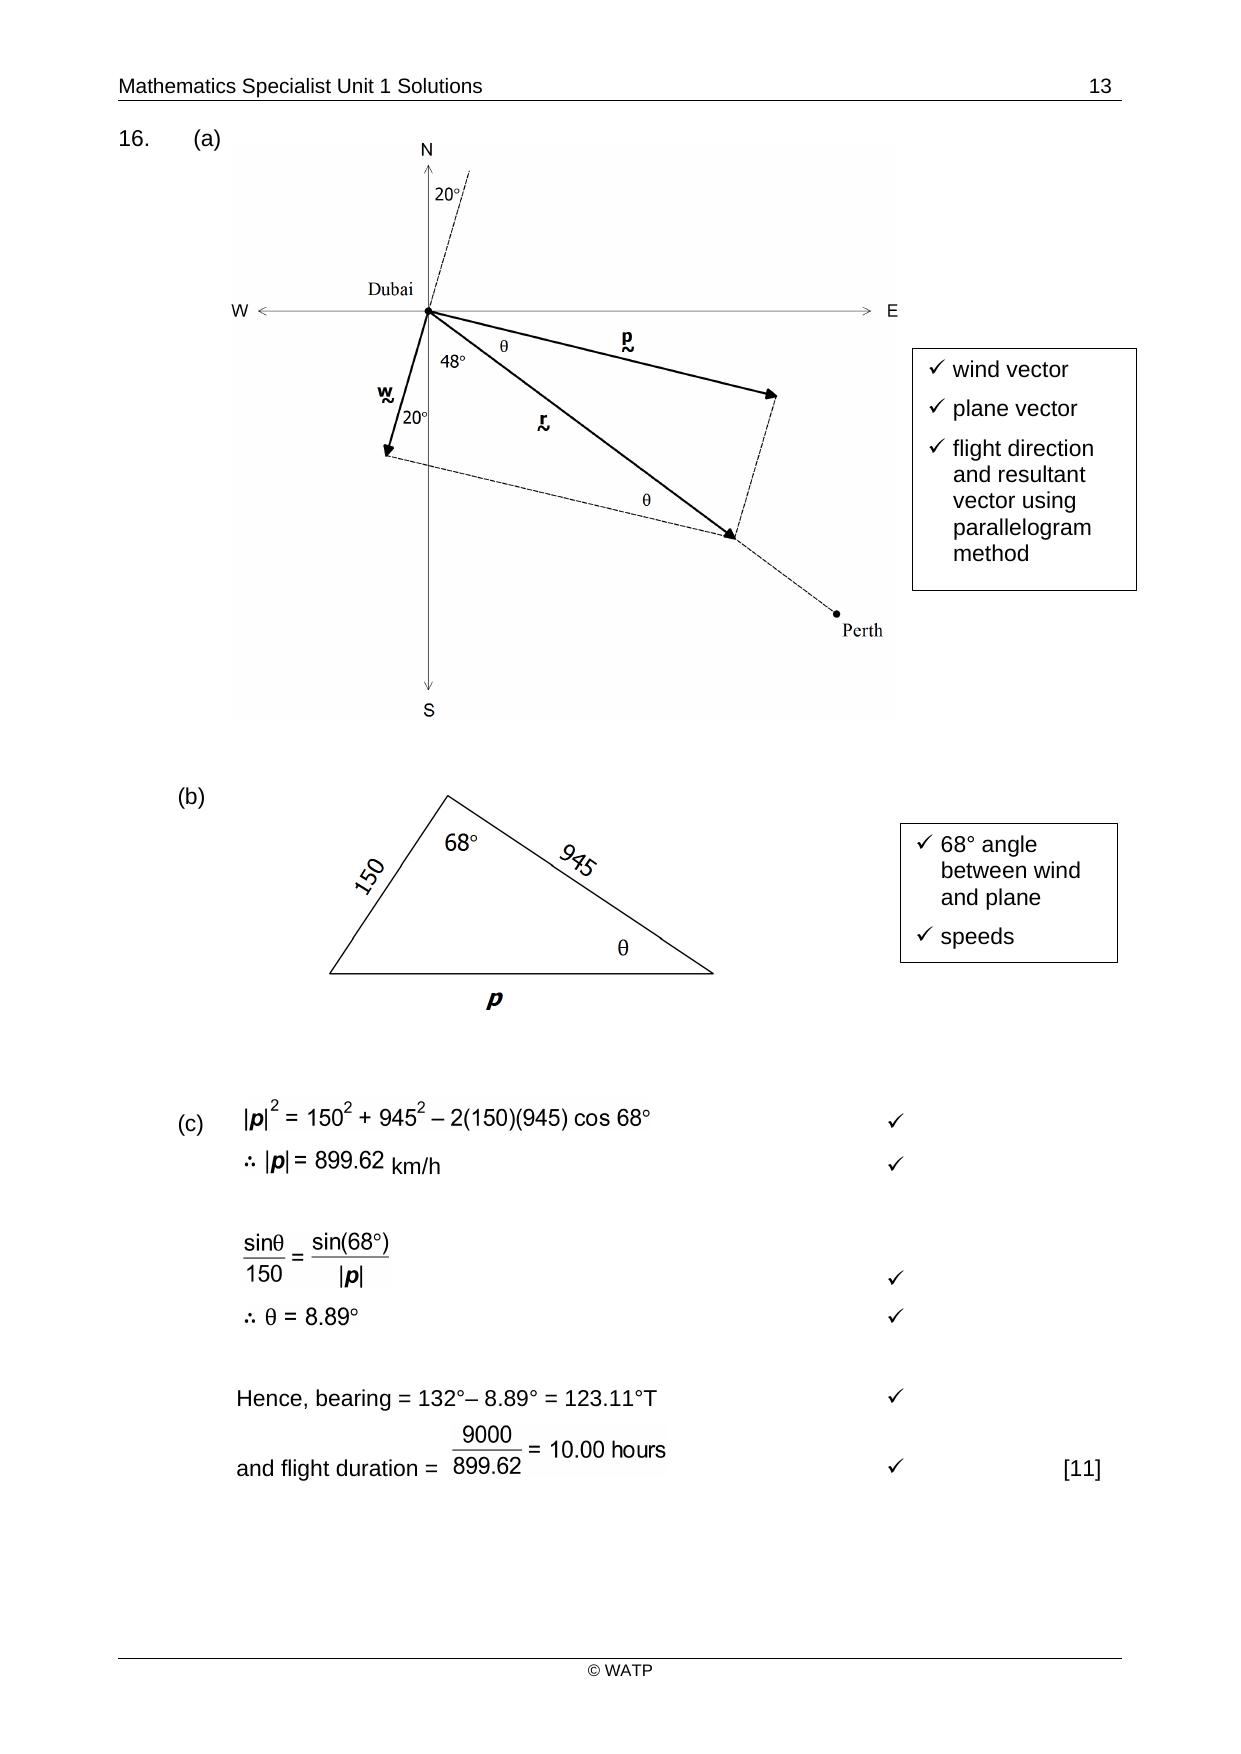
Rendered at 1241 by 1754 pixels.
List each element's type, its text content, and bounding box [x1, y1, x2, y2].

text km/h [118, 1149, 1122, 1179]
text and flight duration = [11] [118, 1425, 1122, 1481]
text Hence, bearing = 132°– 8.89° = 123.11°T [118, 1385, 1122, 1412]
picture [242, 1232, 390, 1289]
picture [229, 141, 899, 718]
picture [451, 1424, 667, 1477]
picture [242, 1149, 385, 1175]
picture [242, 1098, 651, 1132]
picture [242, 1306, 359, 1327]
picture [326, 792, 716, 1012]
text (b) [118, 783, 1122, 809]
